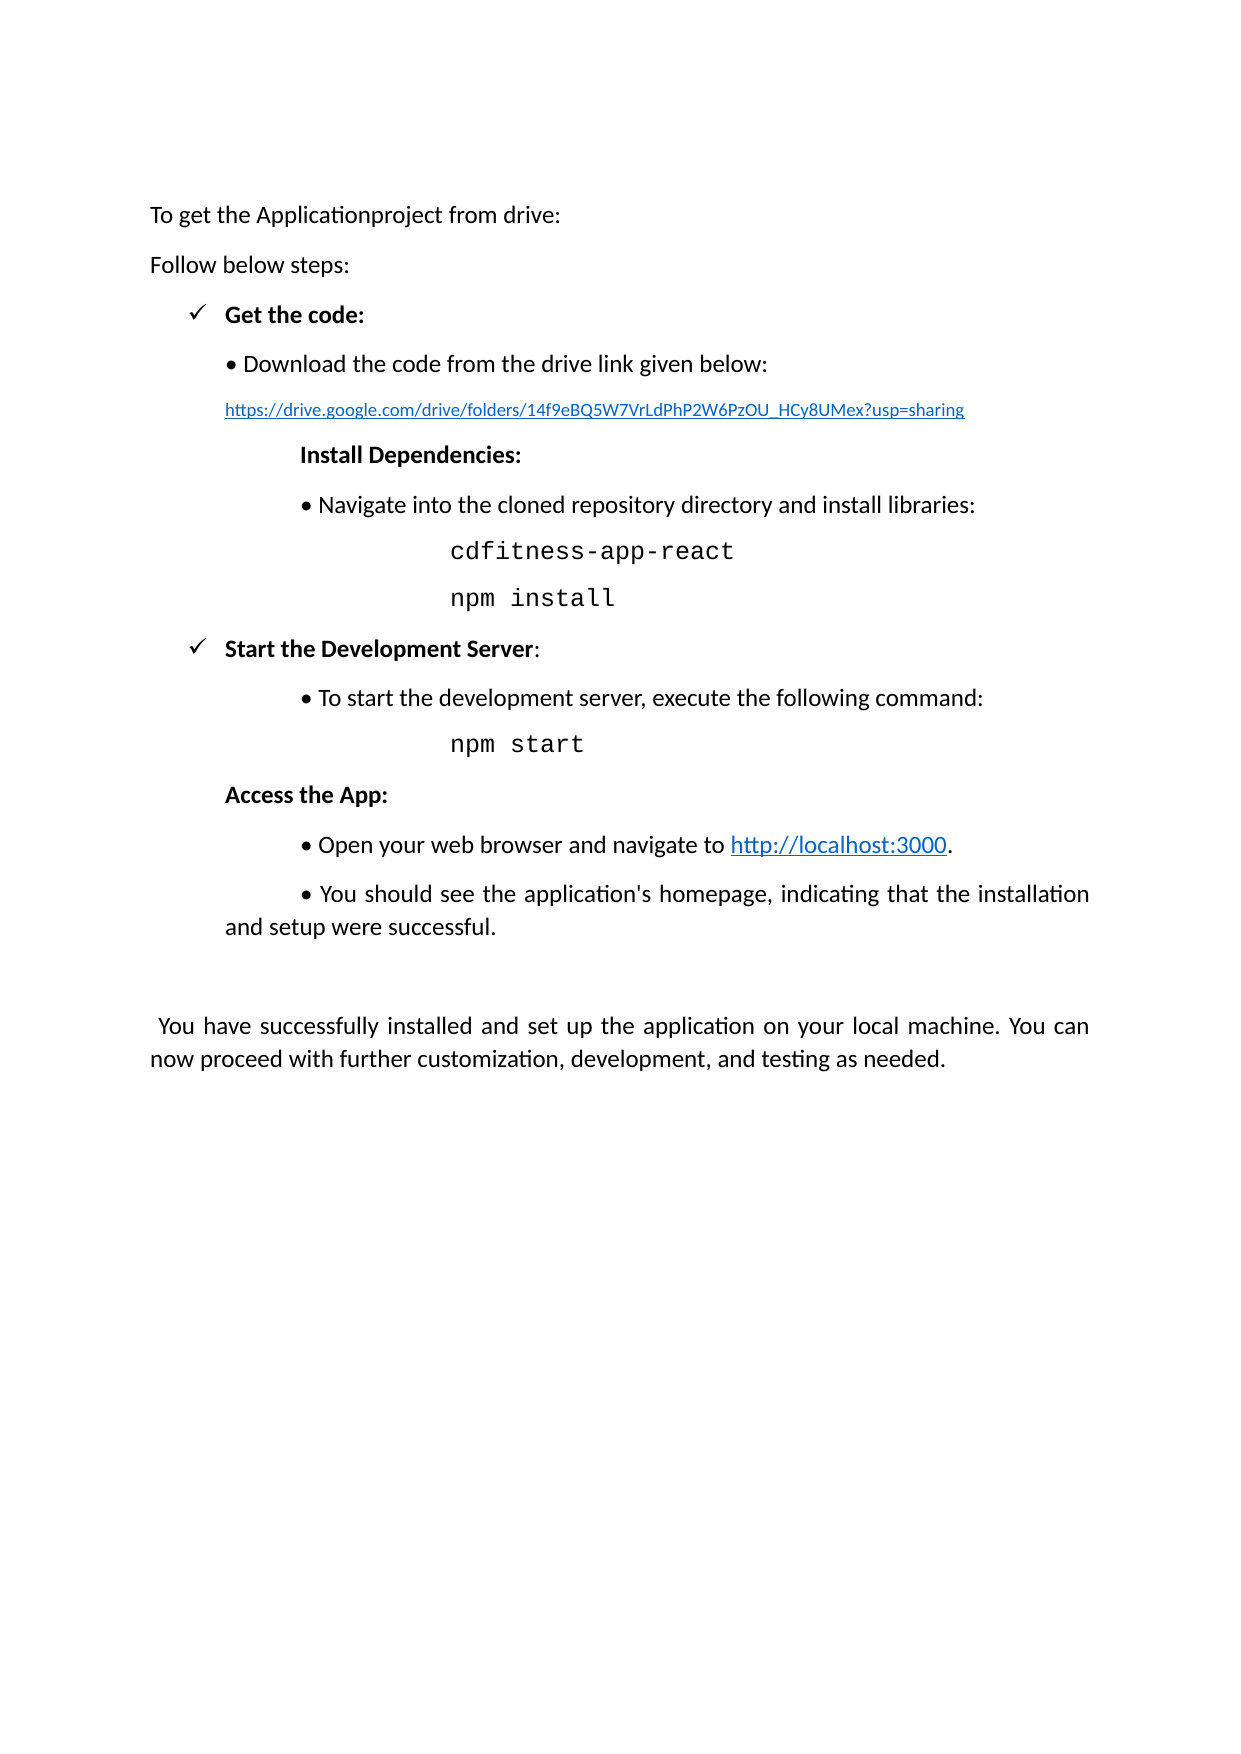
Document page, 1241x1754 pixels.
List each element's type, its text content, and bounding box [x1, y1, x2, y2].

list Start the Development Server: [187, 633, 1090, 663]
text • Navigate into the cloned repository directory and install libraries: [225, 489, 1090, 519]
list Get the code: [187, 299, 1090, 329]
text npm install [375, 586, 1090, 614]
text • Open your web browser and navigate to http://localhost:3000. [225, 829, 1090, 859]
text • To start the development server, execute the following command: [225, 682, 1090, 713]
text You have successfully installed and set up the application on your local machine. You can now proceed with further customization, development, and testing as needed. [150, 1010, 1090, 1074]
text Install Dependencies: [225, 439, 1090, 470]
text https://drive.google.com/drive/folders/14f9eBQ5W7VrLdPhP2W6PzOU_HCy8UMex?usp=sharing [225, 398, 1090, 421]
text npm start [375, 732, 1090, 760]
text To get the Applicationproject from drive: [150, 199, 1090, 230]
text Follow below steps: [150, 249, 1090, 280]
text • Download the code from the drive link given below: [225, 348, 1090, 379]
text • You should see the application's homepage, indicating that the installation and setup were successful. [225, 878, 1090, 942]
text Access the App: [150, 779, 1090, 810]
text cdfitness-app-react [375, 538, 1090, 567]
